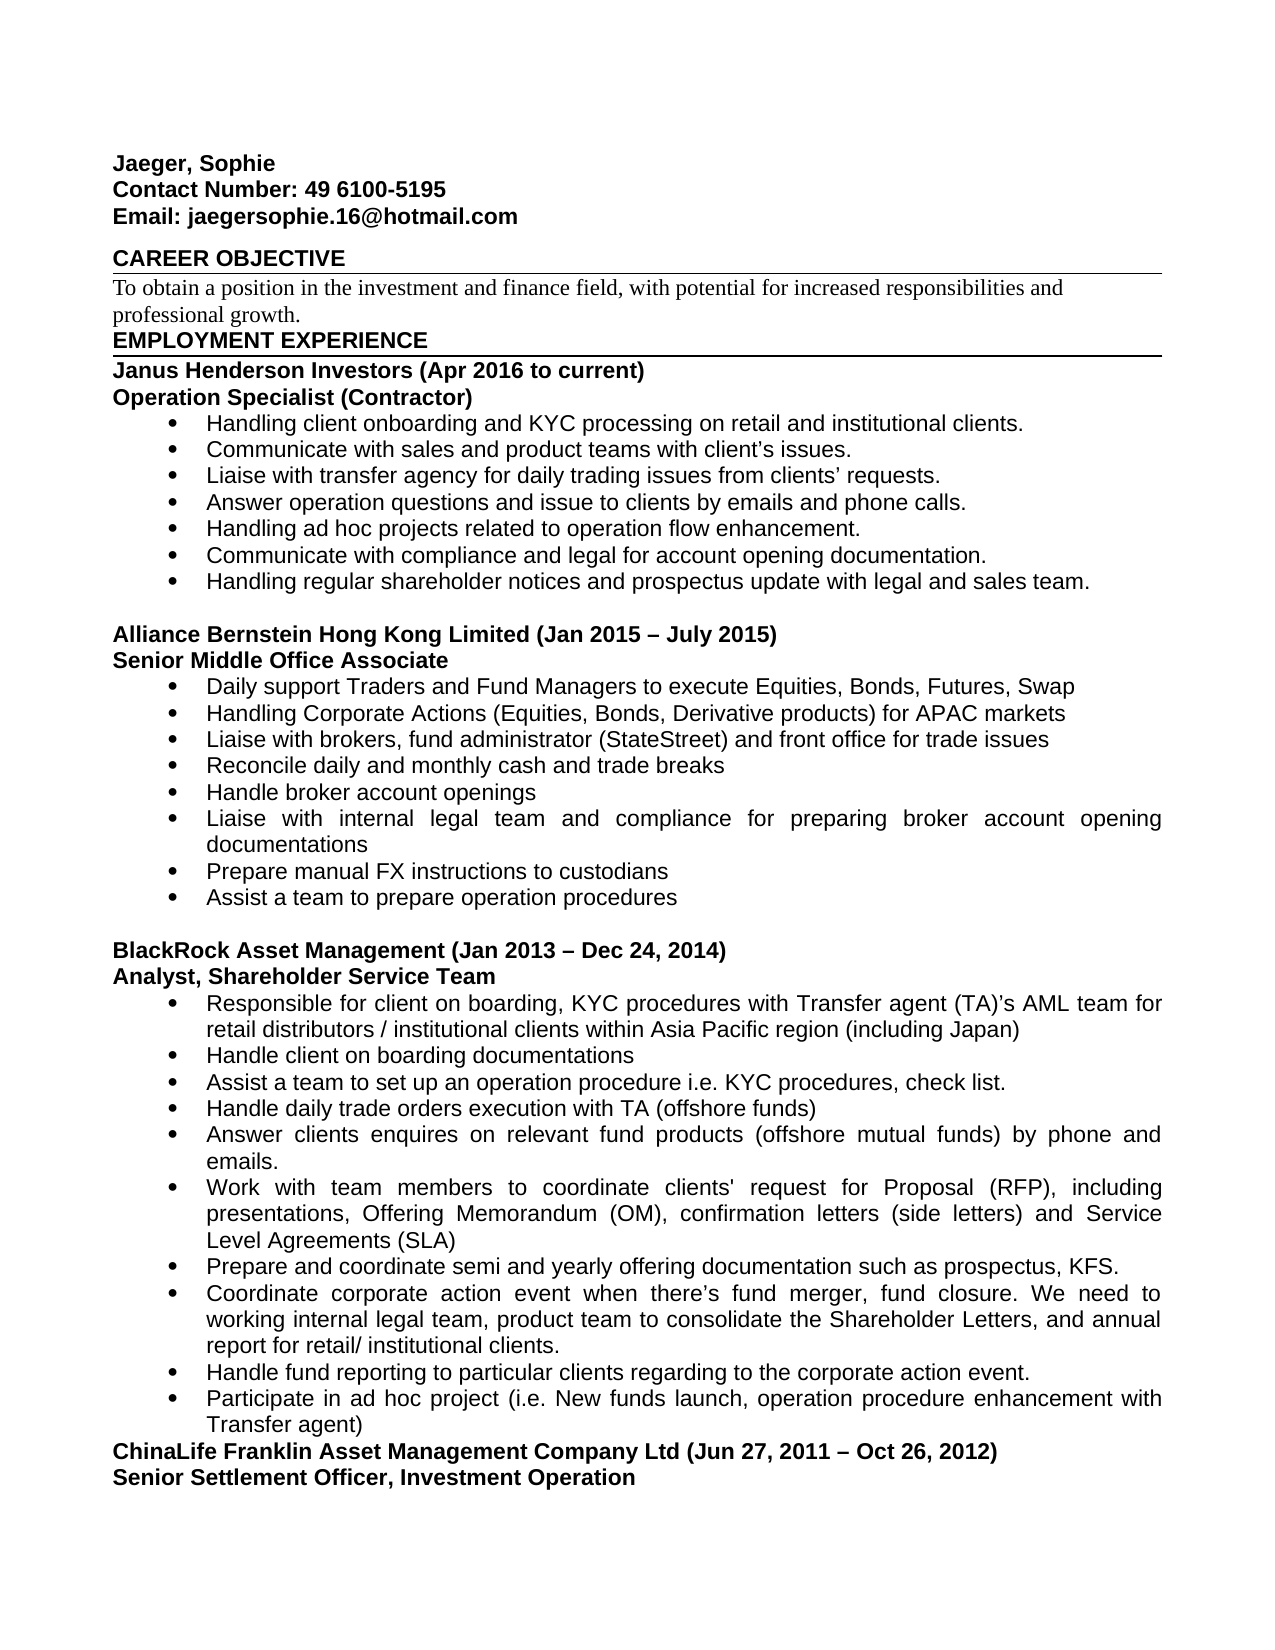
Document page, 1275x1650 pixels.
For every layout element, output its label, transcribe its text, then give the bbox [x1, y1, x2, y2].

text To obtain a position in the investment and finance field, with potential for increased responsibilities and professional growth. [112, 274, 1162, 327]
text Jaeger, Sophie [112, 150, 1162, 176]
text Senior Middle Office Associate [112, 647, 1162, 673]
list Daily support Traders and Fund Managers to execute Equities, Bonds, Futures, Swap [169, 673, 1162, 700]
text Senior Settlement Officer, Investment Operation [112, 1464, 1162, 1490]
list Coordinate corporate action event when there’s fund merger, fund closure. We need to working internal legal team, product team to consolidate the Shareholder Letters, and annual report for retail/ institutional clients. [169, 1279, 1162, 1358]
list Liaise with brokers, fund administrator (StateStreet) and front office for trade issues [169, 726, 1162, 752]
list Communicate with sales and product teams with client’s issues. [169, 436, 1162, 462]
text Email: jaegersophie.16@hotmail.com [112, 203, 1162, 229]
list Assist a team to prepare operation procedures [169, 884, 1162, 911]
list Participate in ad hoc project (i.e. New funds launch, operation procedure enhancement with Transfer agent) [169, 1385, 1162, 1438]
list Answer clients enquires on relevant fund products (offshore mutual funds) by phone and emails. [169, 1121, 1162, 1174]
list Responsible for client on boarding, KYC procedures with Transfer agent (TA)’s AML team for retail distributors / institutional clients within Asia Pacific region (including Japan) [169, 989, 1162, 1042]
text Operation Specialist (Contractor) [112, 383, 1162, 410]
text CAREER OBJECTIVE [112, 250, 1162, 274]
text Contact Number: 49 6100-5195 [112, 176, 1162, 203]
list Handle broker account openings [169, 779, 1162, 805]
list Handle fund reporting to particular clients regarding to the corporate action event. [169, 1358, 1162, 1385]
text ChinaLife Franklin Asset Management Company Ltd (Jun 27, 2011 – Oct 26, 2012) [112, 1438, 1162, 1464]
list Assist a team to set up an operation procedure i.e. KYC procedures, check list. [169, 1069, 1162, 1095]
list Handling regular shareholder notices and prospectus update with legal and sales team. [169, 568, 1162, 594]
text Janus Henderson Investors (Apr 2016 to current) [112, 357, 1162, 383]
list Answer operation questions and issue to clients by emails and phone calls. [169, 489, 1162, 515]
text Alliance Bernstein Hong Kong Limited (Jan 2015 – July 2015) [112, 621, 1162, 647]
list Liaise with internal legal team and compliance for preparing broker account opening documentations [169, 805, 1162, 858]
list Handling client onboarding and KYC processing on retail and institutional clients. [169, 410, 1162, 436]
list Handling Corporate Actions (Equities, Bonds, Derivative products) for APAC markets [169, 700, 1162, 726]
text EMPLOYMENT EXPERIENCE [112, 327, 1162, 357]
list Handle client on boarding documentations [169, 1042, 1162, 1069]
text BlackRock Asset Management (Jan 2013 – Dec 24, 2014) [112, 937, 1162, 963]
list Work with team members to coordinate clients' request for Proposal (RFP), including presentations, Offering Memorandum (OM), confirmation letters (side letters) and Service Level Agreements (SLA) [169, 1174, 1162, 1253]
list Liaise with transfer agency for daily trading issues from clients’ requests. [169, 462, 1162, 489]
list Prepare manual FX instructions to custodians [169, 858, 1162, 884]
list Handle daily trade orders execution with TA (offshore funds) [169, 1095, 1162, 1121]
list Communicate with compliance and legal for account opening documentation. [169, 542, 1162, 568]
text Analyst, Shareholder Service Team [112, 963, 1162, 989]
list Reconcile daily and monthly cash and trade breaks [169, 752, 1162, 779]
list Handling ad hoc projects related to operation flow enhancement. [169, 515, 1162, 542]
list Prepare and coordinate semi and yearly offering documentation such as prospectus, KFS. [169, 1253, 1162, 1279]
